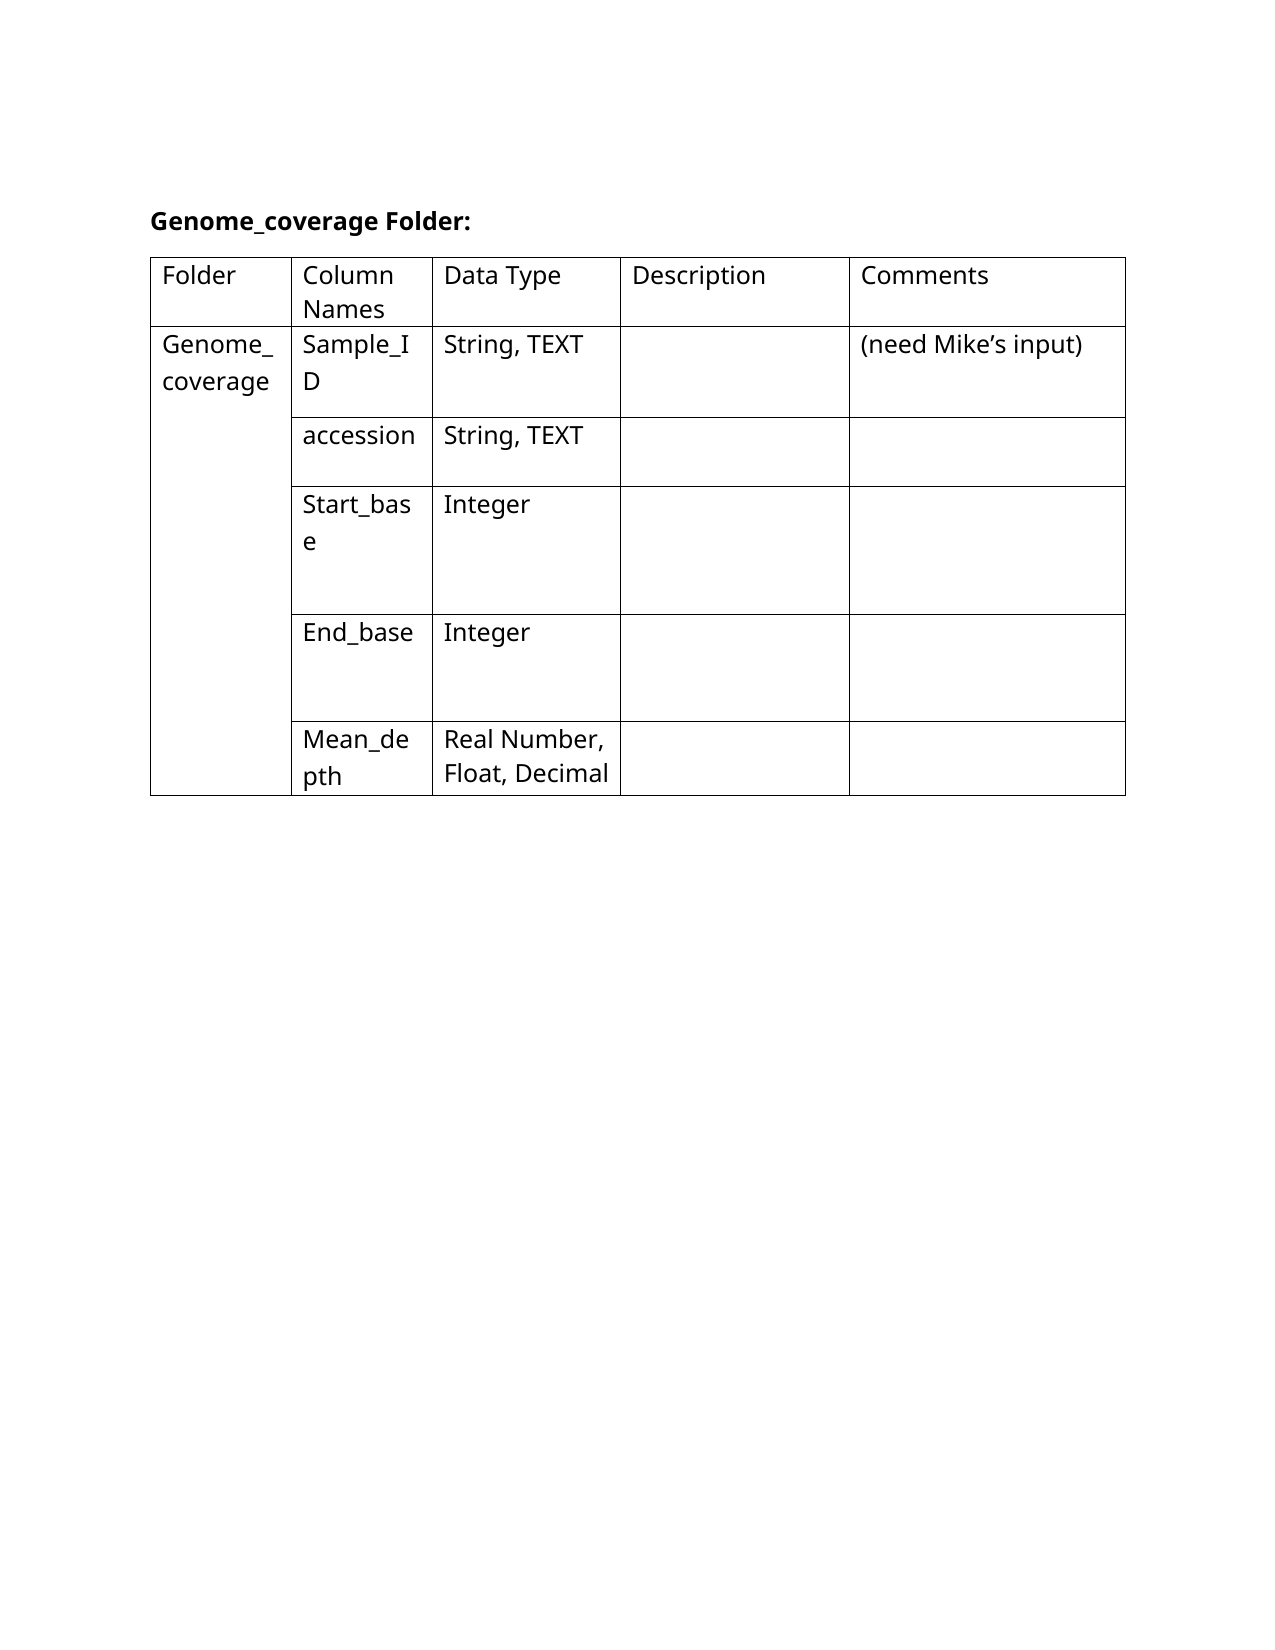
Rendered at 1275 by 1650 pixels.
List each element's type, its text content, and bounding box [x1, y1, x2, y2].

text Genome_coverage Folder: [150, 203, 1125, 237]
table_header Folder [151, 258, 291, 326]
table_cell (need Mike’s input) [850, 327, 1125, 417]
table_header Data Type [433, 258, 620, 326]
table_cell [621, 487, 849, 613]
table_cell Integer [433, 615, 620, 721]
table_header Description [621, 258, 849, 326]
table_header Comments [850, 258, 1125, 326]
table_cell Integer [433, 487, 620, 613]
table_cell Genome_coverage [151, 327, 291, 795]
table_cell [850, 722, 1125, 795]
table_cell Sample_ID [292, 327, 432, 417]
table_cell [850, 615, 1125, 721]
table_cell [621, 722, 849, 795]
table_cell String, TEXT [433, 418, 620, 486]
table_cell End_base [292, 615, 432, 721]
table_cell Start_base [292, 487, 432, 613]
table_cell [850, 418, 1125, 486]
table_cell [621, 418, 849, 486]
table_cell String, TEXT [433, 327, 620, 417]
table_header Column Names [292, 258, 432, 326]
table_cell [621, 327, 849, 417]
table_cell [850, 487, 1125, 613]
table_cell accession [292, 418, 432, 486]
table_cell Mean_depth [292, 722, 432, 795]
table_cell Real Number, Float, Decimal [433, 722, 620, 795]
table_cell [621, 615, 849, 721]
